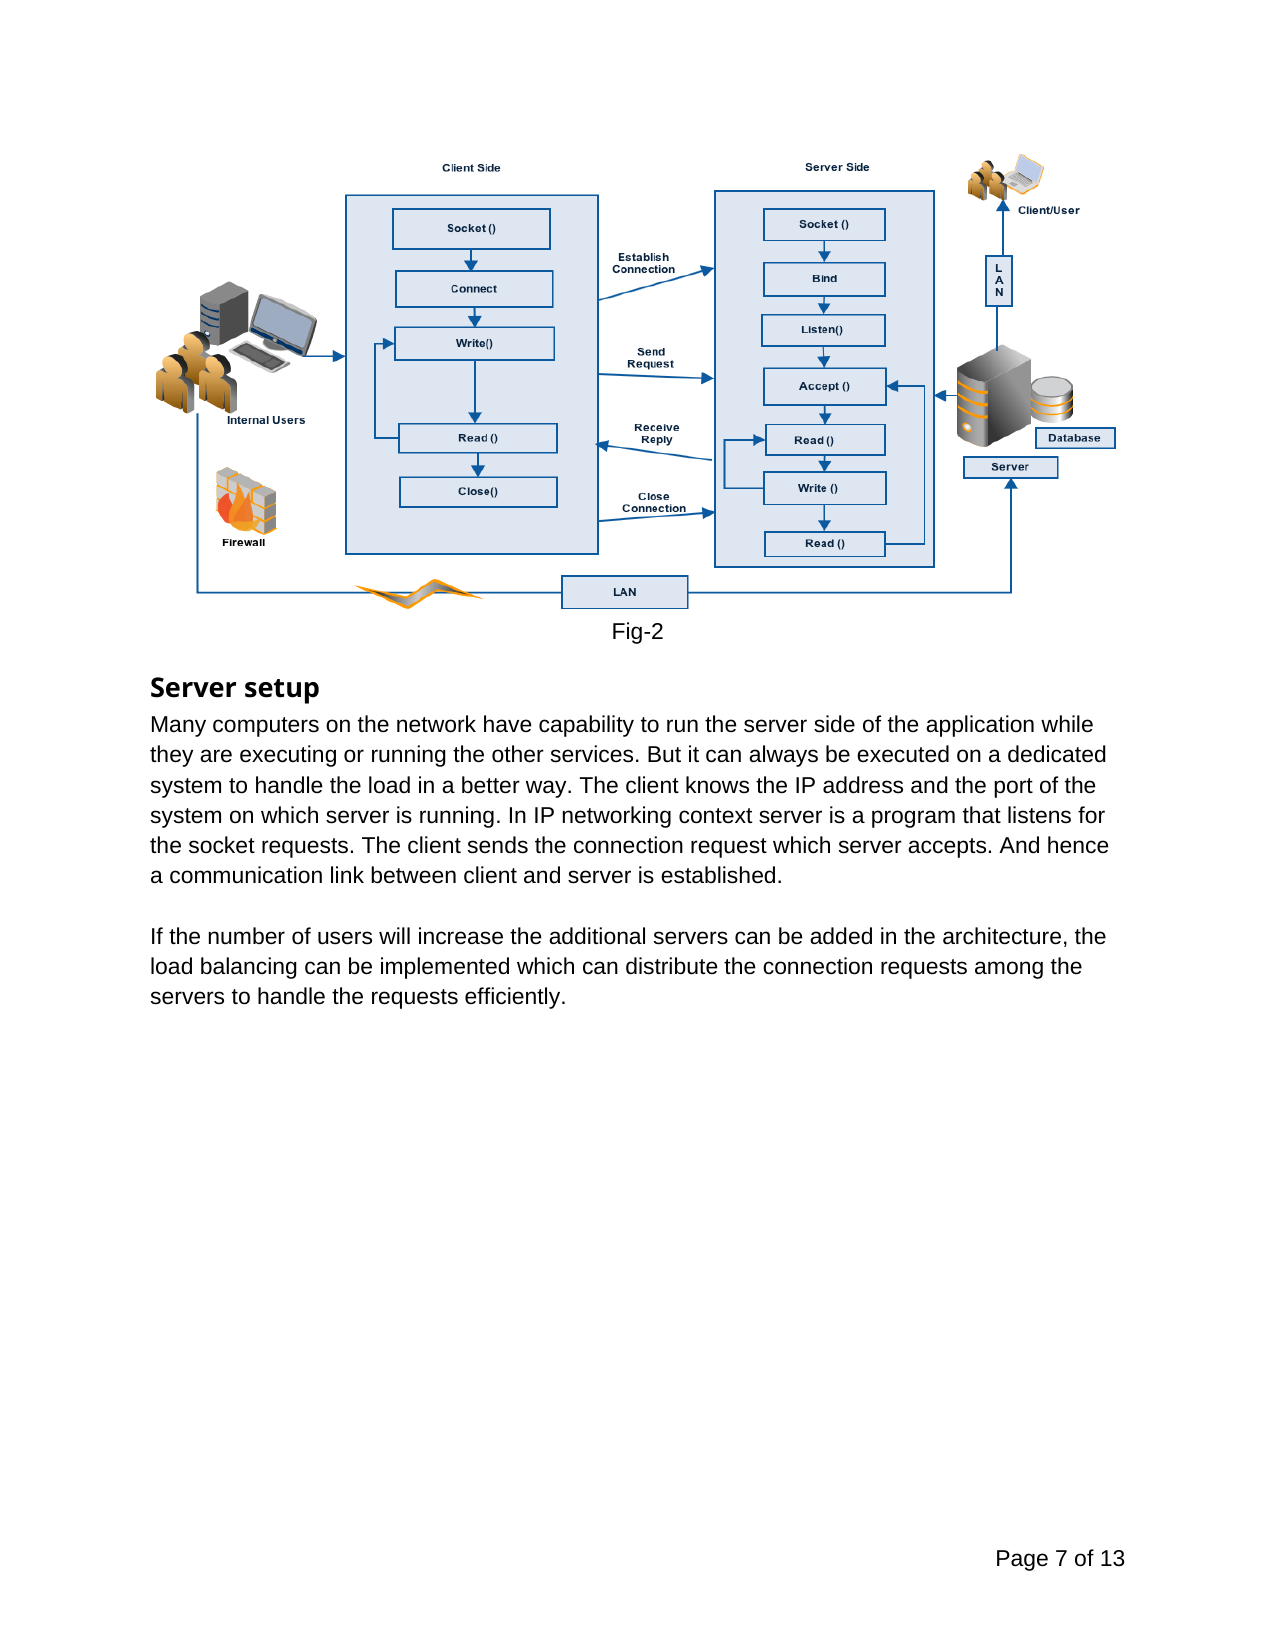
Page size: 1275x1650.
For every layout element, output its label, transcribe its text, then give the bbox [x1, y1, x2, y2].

text Many computers on the network have capability to run the server side of the application while they are executing or running the other services. But it can always be executed on a dedicated system to handle the load in a better way. The client knows the IP address and the port of the system on which server is running. In IP networking context server is a program that listens for the socket requests. The client sends the connection request which server accepts. And hence a communication link between client and server is established. [150, 711, 1125, 888]
subtitle Server setup [150, 669, 1125, 706]
text If the number of users will increase the additional servers can be added in the architecture, the load balancing can be implemented which can distribute the connection requests among the servers to handle the requests efficiently. [150, 923, 1125, 1009]
picture [150, 150, 1125, 614]
text Fig-2 [150, 618, 1125, 644]
